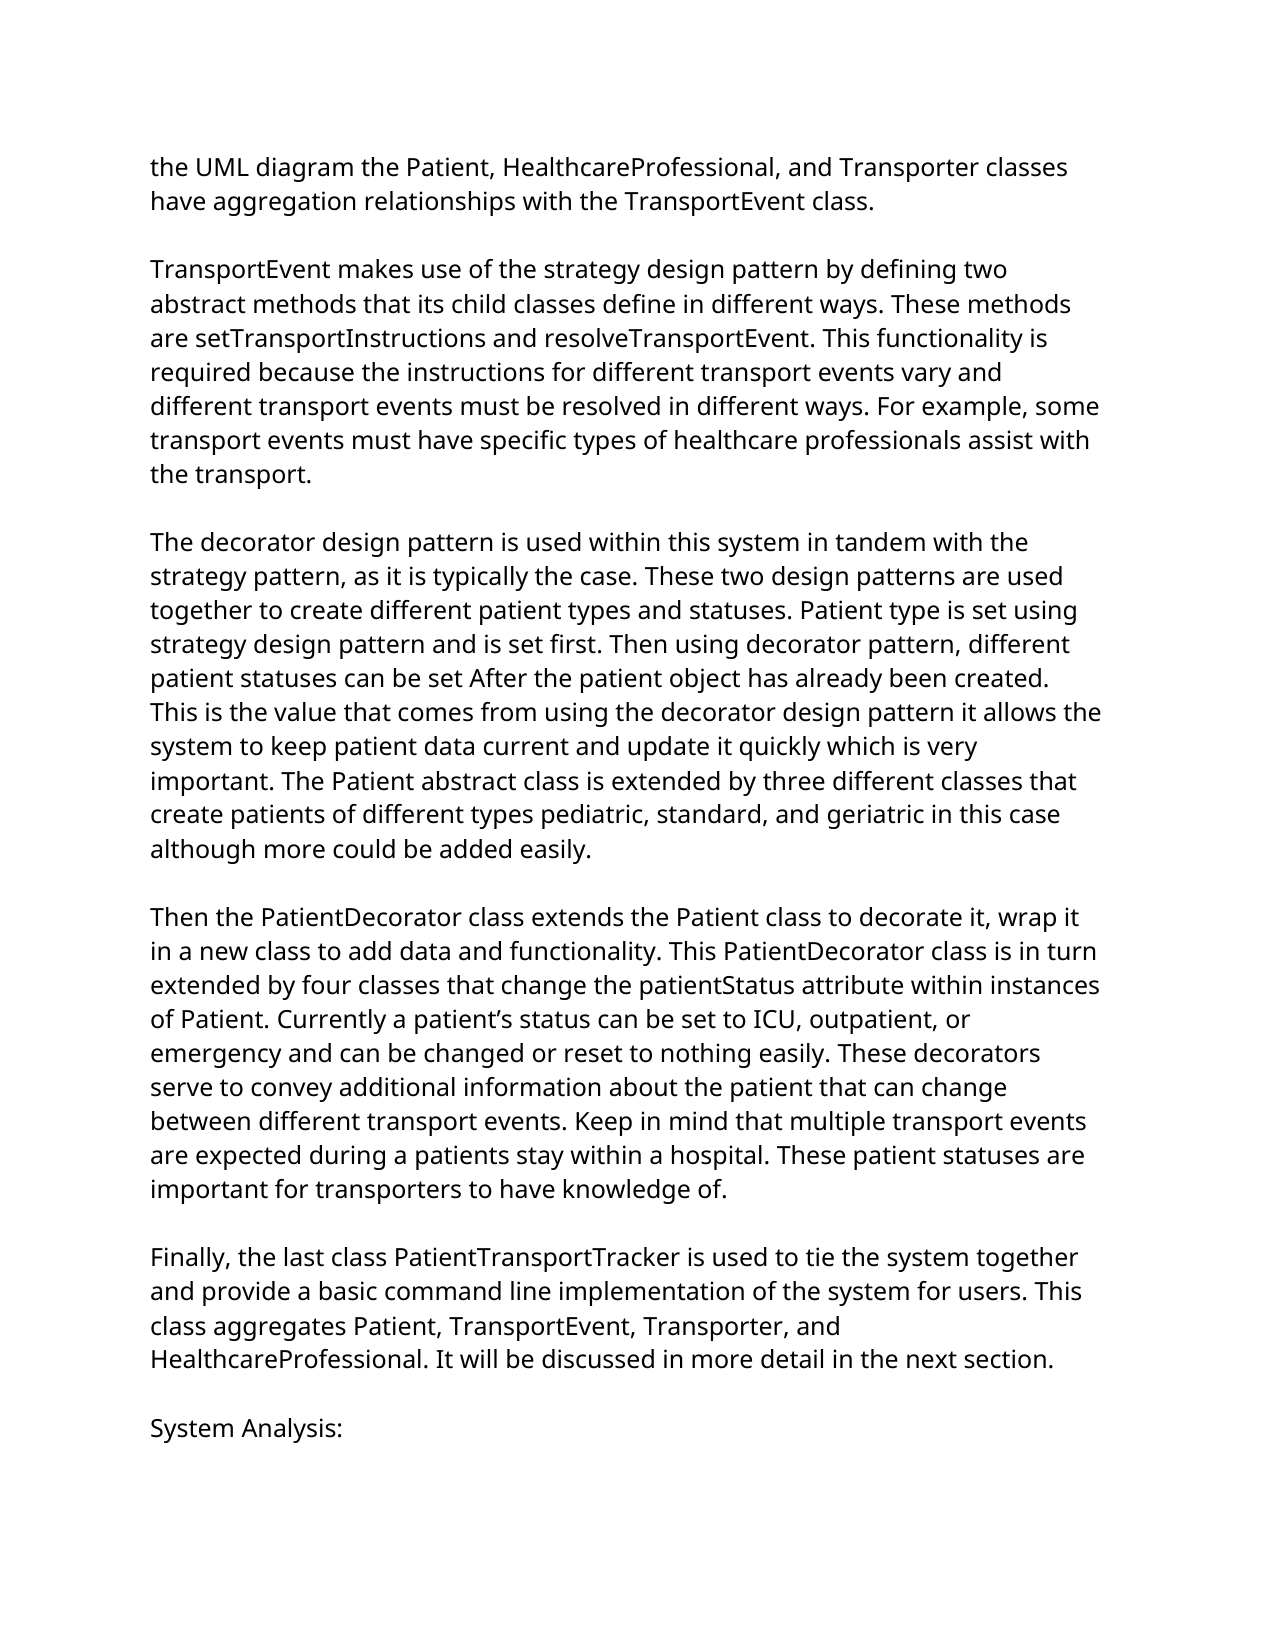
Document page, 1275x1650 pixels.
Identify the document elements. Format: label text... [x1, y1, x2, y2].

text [150, 150, 1104, 218]
text The decorator design pattern is used within this system in tandem with the strategy pattern, as it is typically the case. These two design patterns are used together to create different patient types and statuses. Patient type is set using strategy design pattern and is set first. Then using decorator pattern, different patient statuses can be set After the patient object has already been created. This is the value that comes from using the decorator design pattern it allows the system to keep patient data current and update it quickly which is very important. The Patient abstract class is extended by three different classes that create patients of different types pediatric, standard, and geriatric in this case although more could be added easily. [150, 525, 1104, 865]
text TransportEvent makes use of the strategy design pattern by defining two abstract methods that its child classes define in different ways. These methods are setTransportInstructions and resolveTransportEvent. This functionality is required because the instructions for different transport events vary and different transport events must be resolved in different ways. For example, some transport events must have specific types of healthcare professionals assist with the transport. [150, 252, 1104, 491]
text System Analysis: [150, 1410, 1104, 1444]
text Finally, the last class PatientTransportTracker is used to tie the system together and provide a basic command line implementation of the system for users. This class aggregates Patient, TransportEvent, Transporter, and HealthcareProfessional. It will be discussed in more detail in the next section. [150, 1240, 1104, 1376]
text Then the PatientDecorator class extends the Patient class to decorate it, wrap it in a new class to add data and functionality. This PatientDecorator class is in turn extended by four classes that change the patientStatus attribute within instances of Patient. Currently a patient’s status can be set to ICU, outpatient, or emergency and can be changed or reset to nothing easily. These decorators serve to convey additional information about the patient that can change between different transport events. Keep in mind that multiple transport events are expected during a patients stay within a hospital. These patient statuses are important for transporters to have knowledge of. [150, 899, 1104, 1206]
